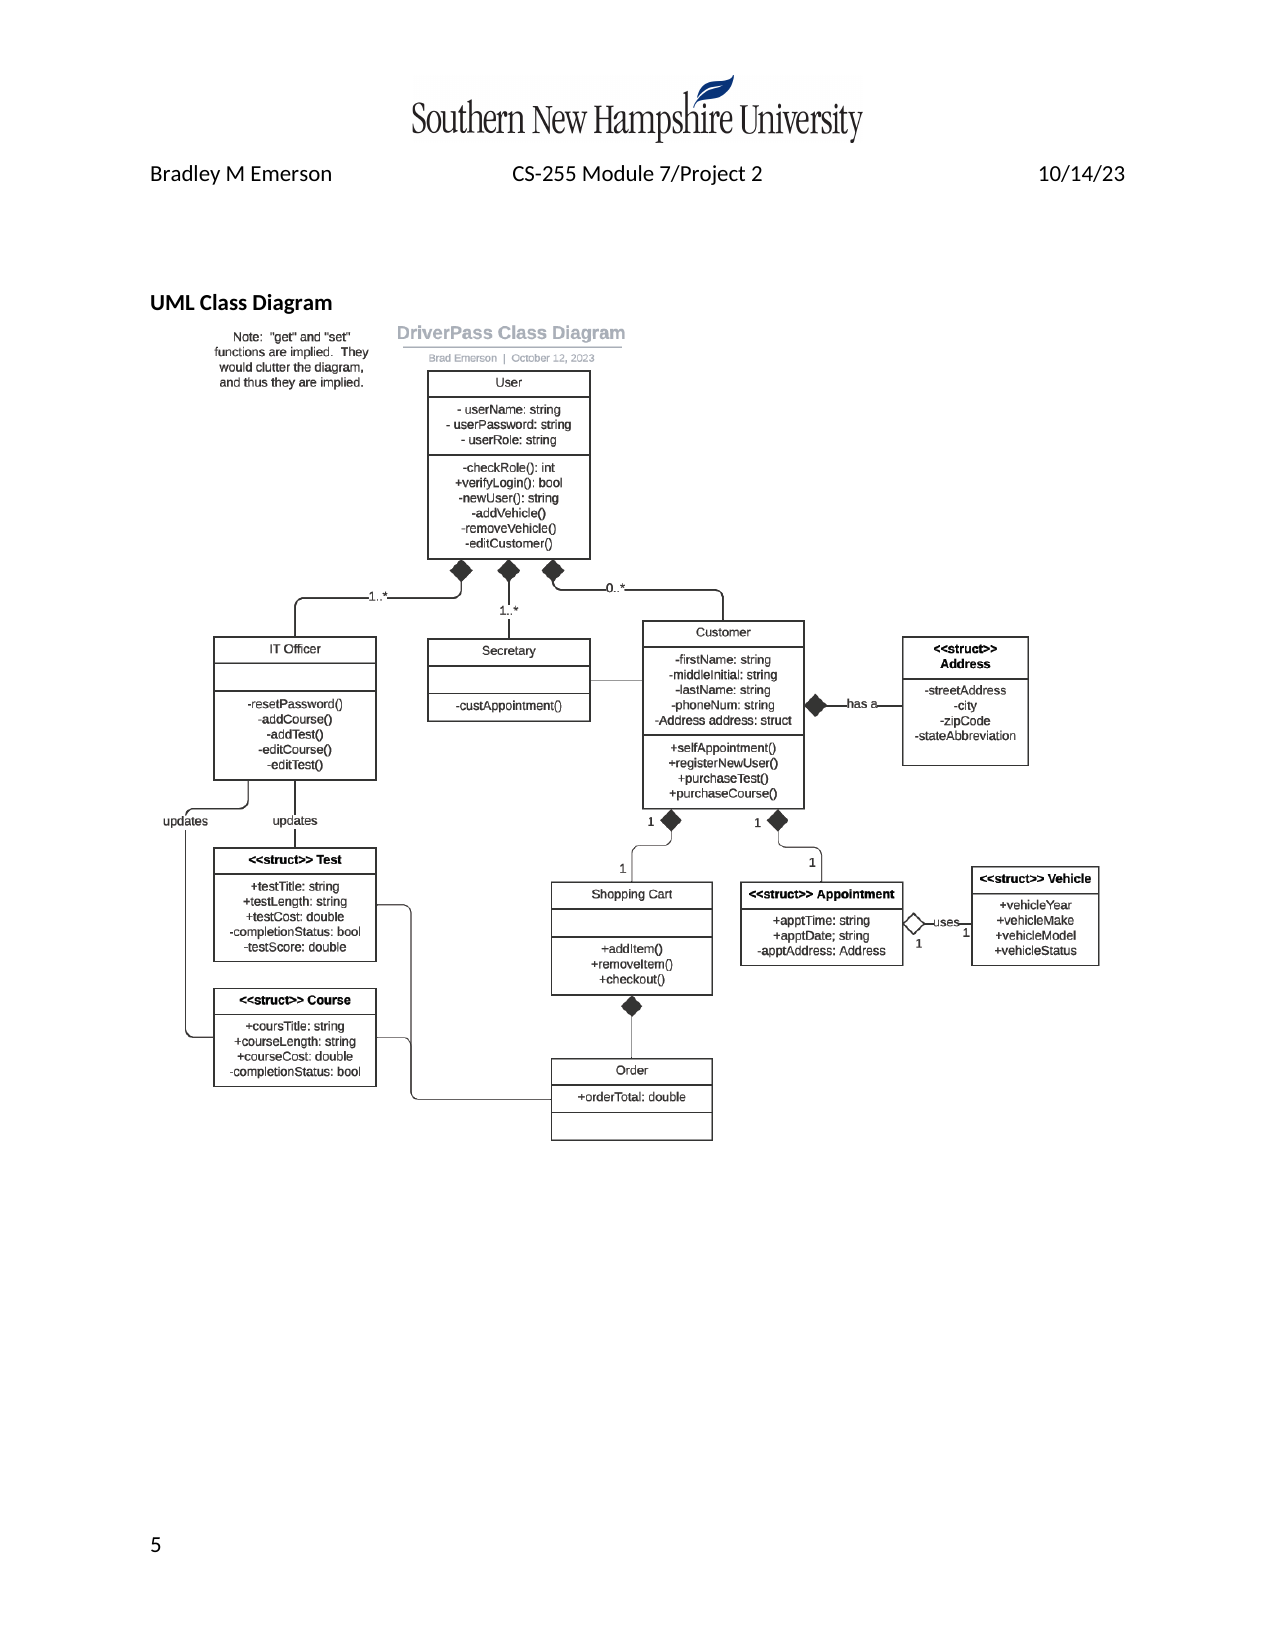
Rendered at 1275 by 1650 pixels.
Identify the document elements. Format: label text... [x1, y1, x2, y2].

picture [412, 75, 863, 143]
subtitle UML Class Diagram [150, 288, 1125, 315]
picture [150, 315, 1125, 1153]
